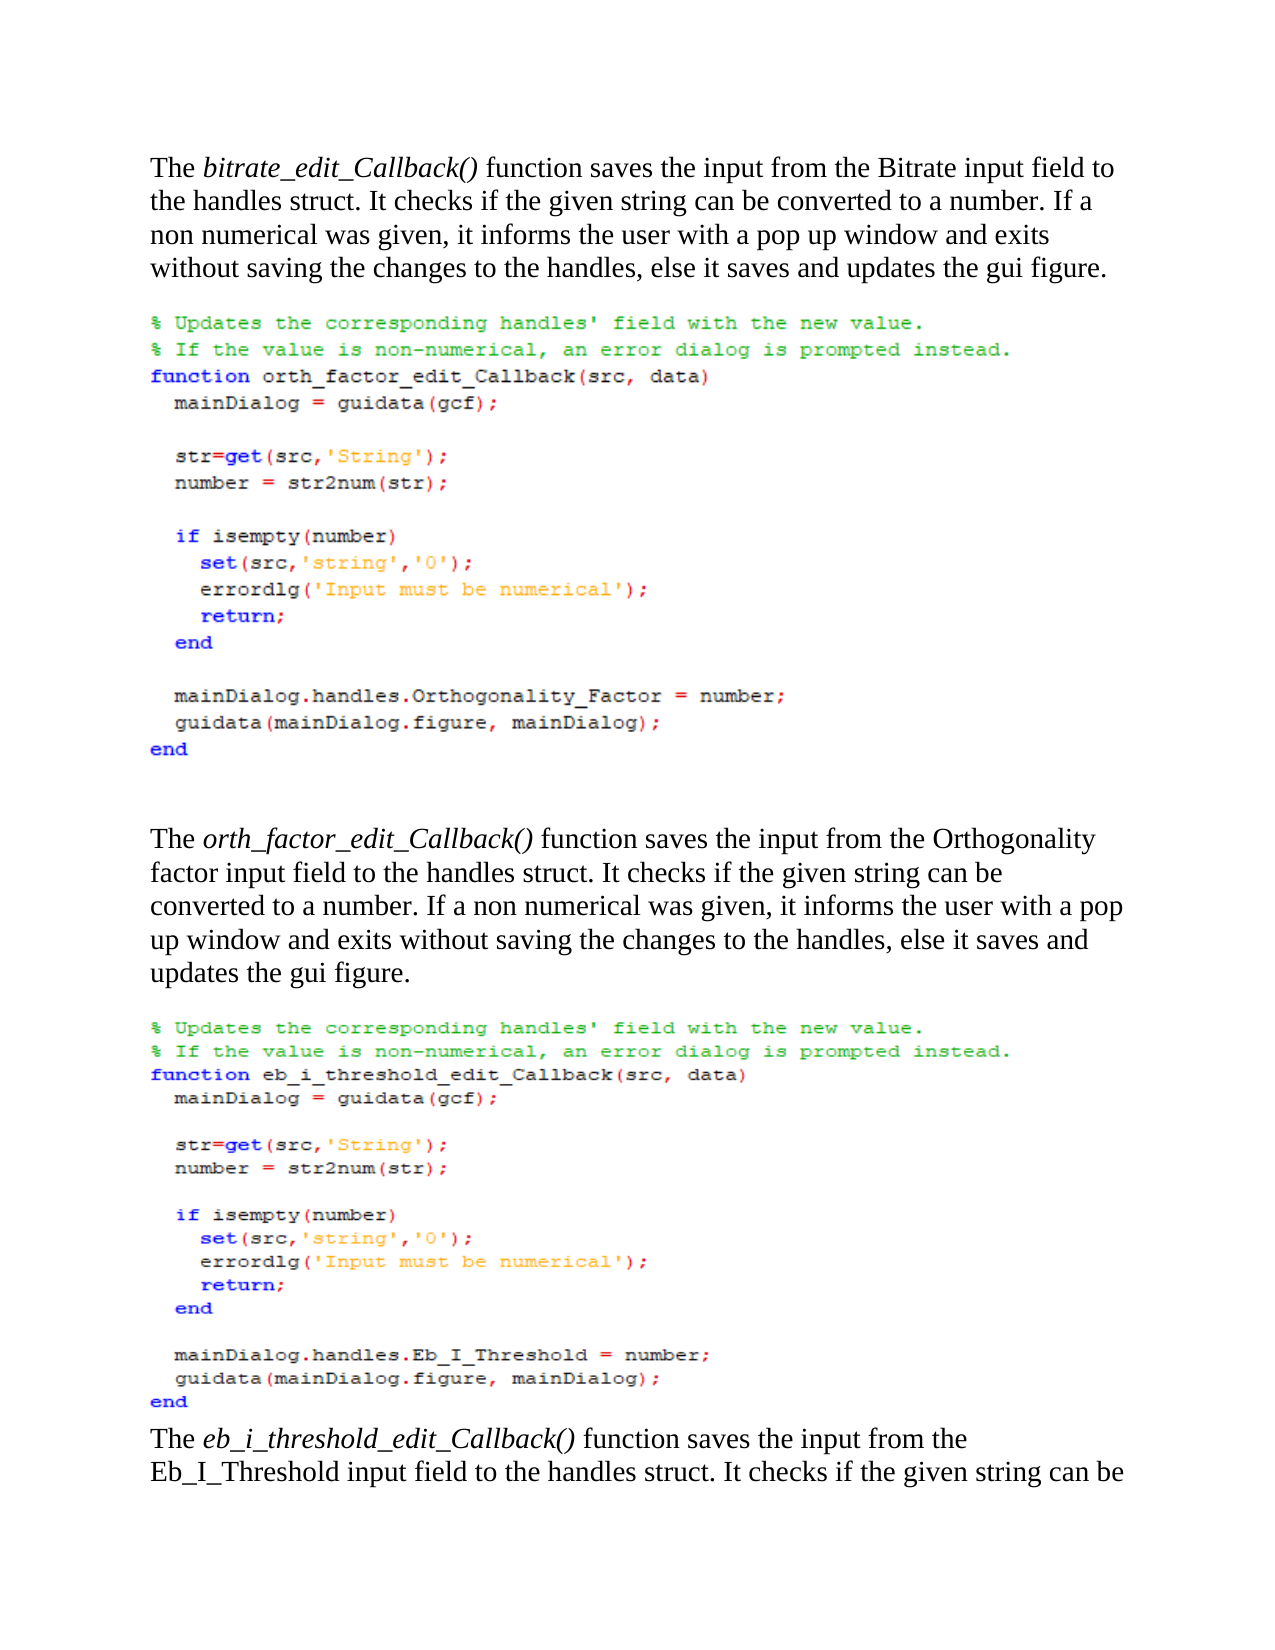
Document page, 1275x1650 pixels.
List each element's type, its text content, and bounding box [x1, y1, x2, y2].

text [150, 1421, 1125, 1488]
text The bitrate_edit_Callback() function saves the input from the Bitrate input field to the handles struct. It checks if the given string can be converted to a number. If a non numerical was given, it informs the user with a pop up window and exits without saving the changes to the handles, else it saves and updates the gui figure. [150, 150, 1125, 284]
text The orth_factor_edit_Callback() function saves the input from the Orthogonality factor input field to the handles struct. It checks if the given string can be converted to a number. If a non numerical was given, it informs the user with a pop up window and exits without saving the changes to the handles, else it saves and updates the gui figure. [150, 821, 1125, 989]
picture [150, 312, 1027, 768]
picture [150, 1017, 1016, 1421]
